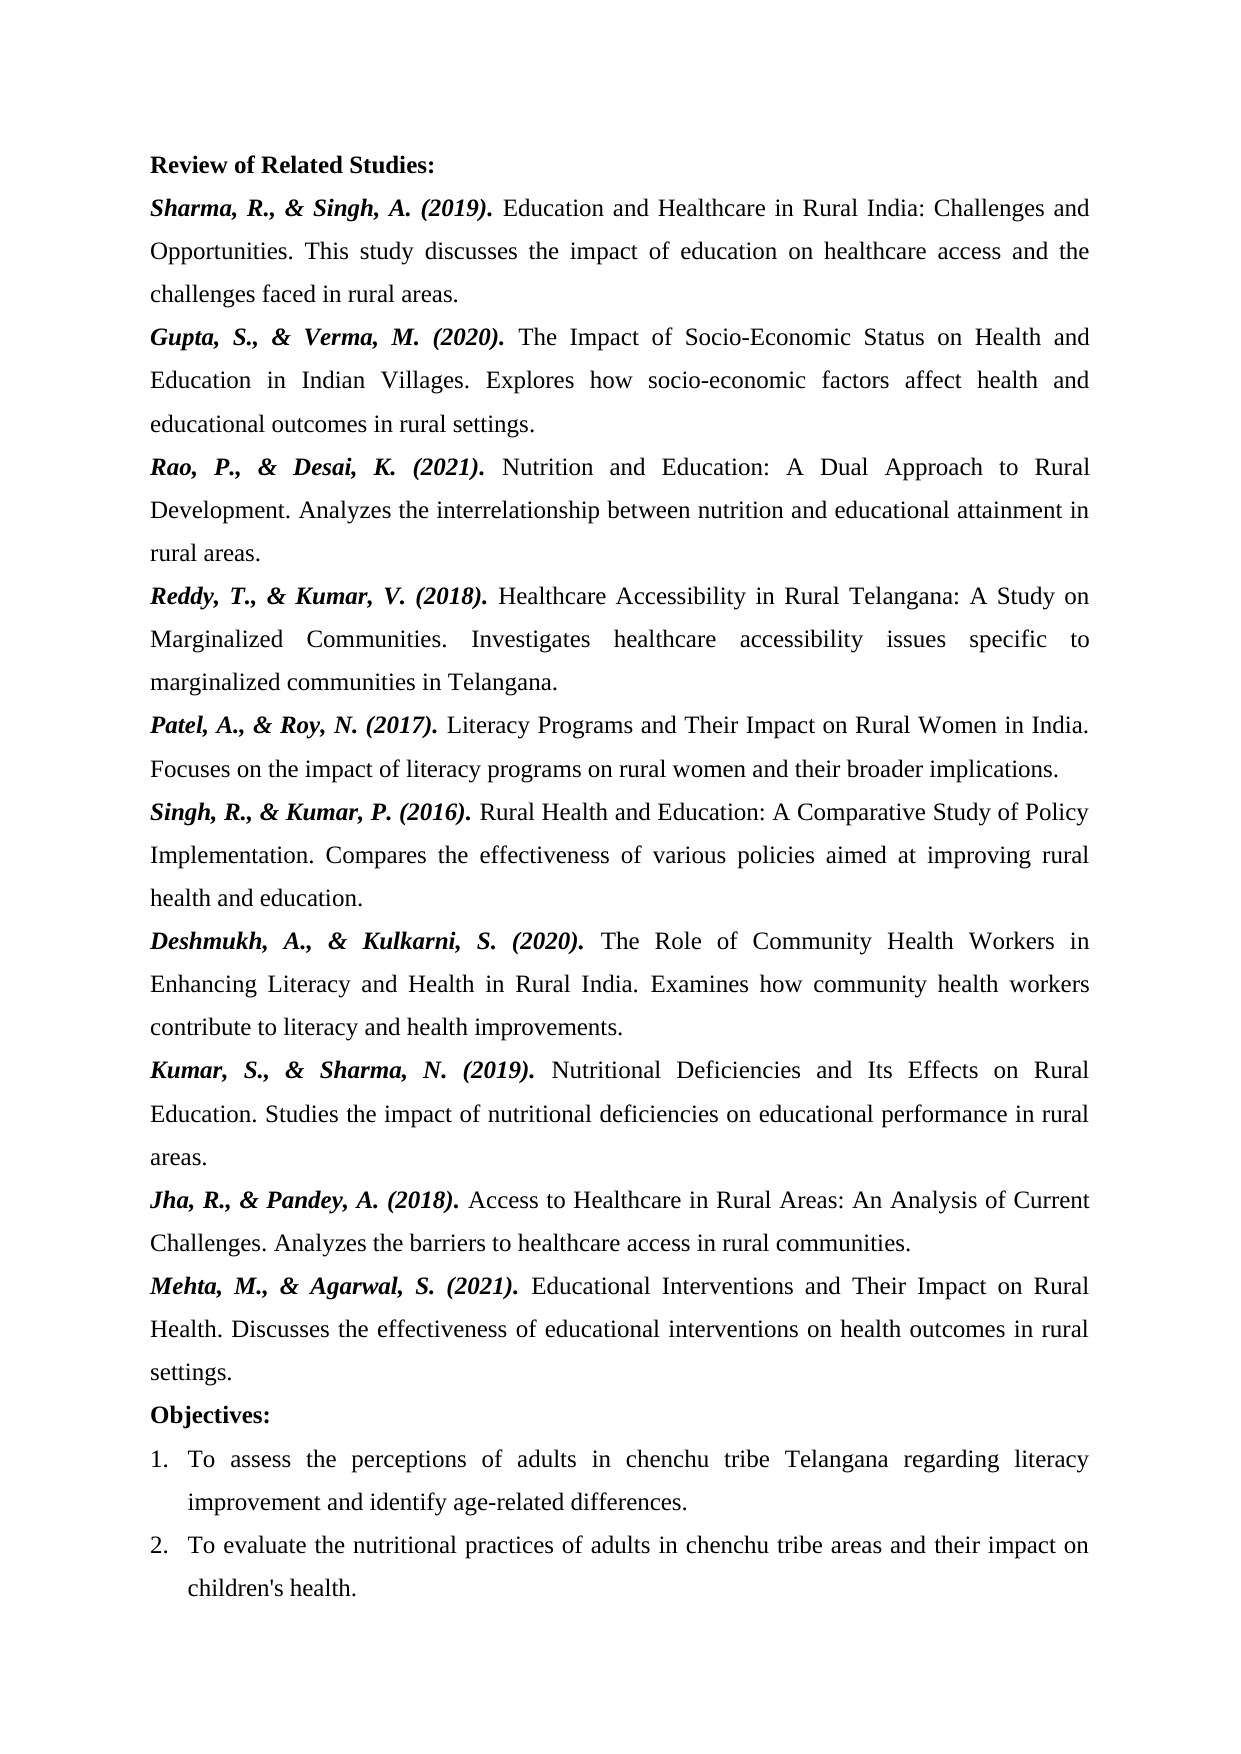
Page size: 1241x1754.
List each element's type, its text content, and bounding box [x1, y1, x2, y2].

text Mehta, M., & Agarwal, S. (2021). Educational Interventions and Their Impact on Rural Health. Discusses the effectiveness of educational interventions on health outcomes in rural settings. [150, 1271, 1090, 1386]
text Kumar, S., & Sharma, N. (2019). Nutritional Deficiencies and Its Effects on Rural Education. Studies the impact of nutritional deficiencies on educational performance in rural areas. [150, 1056, 1090, 1171]
text Deshmukh, A., & Kulkarni, S. (2020). The Role of Community Health Workers in Enhancing Literacy and Health in Rural India. Examines how community health workers contribute to literacy and health improvements. [150, 926, 1090, 1041]
text Rao, P., & Desai, K. (2021). Nutrition and Education: A Dual Approach to Rural Development. Analyzes the interrelationship between nutrition and educational attainment in rural areas. [150, 452, 1090, 567]
text Singh, R., & Kumar, P. (2016). Rural Health and Education: A Comparative Study of Policy Implementation. Compares the effectiveness of various policies aimed at improving rural health and education. [150, 797, 1090, 912]
text Reddy, T., & Kumar, V. (2018). Healthcare Accessibility in Rural Telangana: A Study on Marginalized Communities. Investigates healthcare accessibility issues specific to marginalized communities in Telangana. [150, 581, 1090, 696]
text Review of Related Studies: [150, 150, 1090, 179]
text Jha, R., & Pandey, A. (2018). Access to Healthcare in Rural Areas: An Analysis of Current Challenges. Analyzes the barriers to healthcare access in rural communities. [150, 1185, 1090, 1257]
text Objectives: [150, 1401, 1090, 1429]
list To evaluate the nutritional practices of adults in chenchu tribe areas and their impact on children's health. [150, 1530, 1090, 1602]
list To assess the perceptions of adults in chenchu tribe Telangana regarding literacy improvement and identify age-related differences. [150, 1444, 1090, 1516]
text Gupta, S., & Verma, M. (2020). The Impact of Socio-Economic Status on Health and Education in Indian Villages. Explores how socio-economic factors affect health and educational outcomes in rural settings. [150, 322, 1090, 437]
text Patel, A., & Roy, N. (2017). Literacy Programs and Their Impact on Rural Women in India. Focuses on the impact of literacy programs on rural women and their broader implications. [150, 711, 1090, 782]
text Sharma, R., & Singh, A. (2019). Education and Healthcare in Rural India: Challenges and Opportunities. This study discusses the impact of education on healthcare access and the challenges faced in rural areas. [150, 193, 1090, 308]
